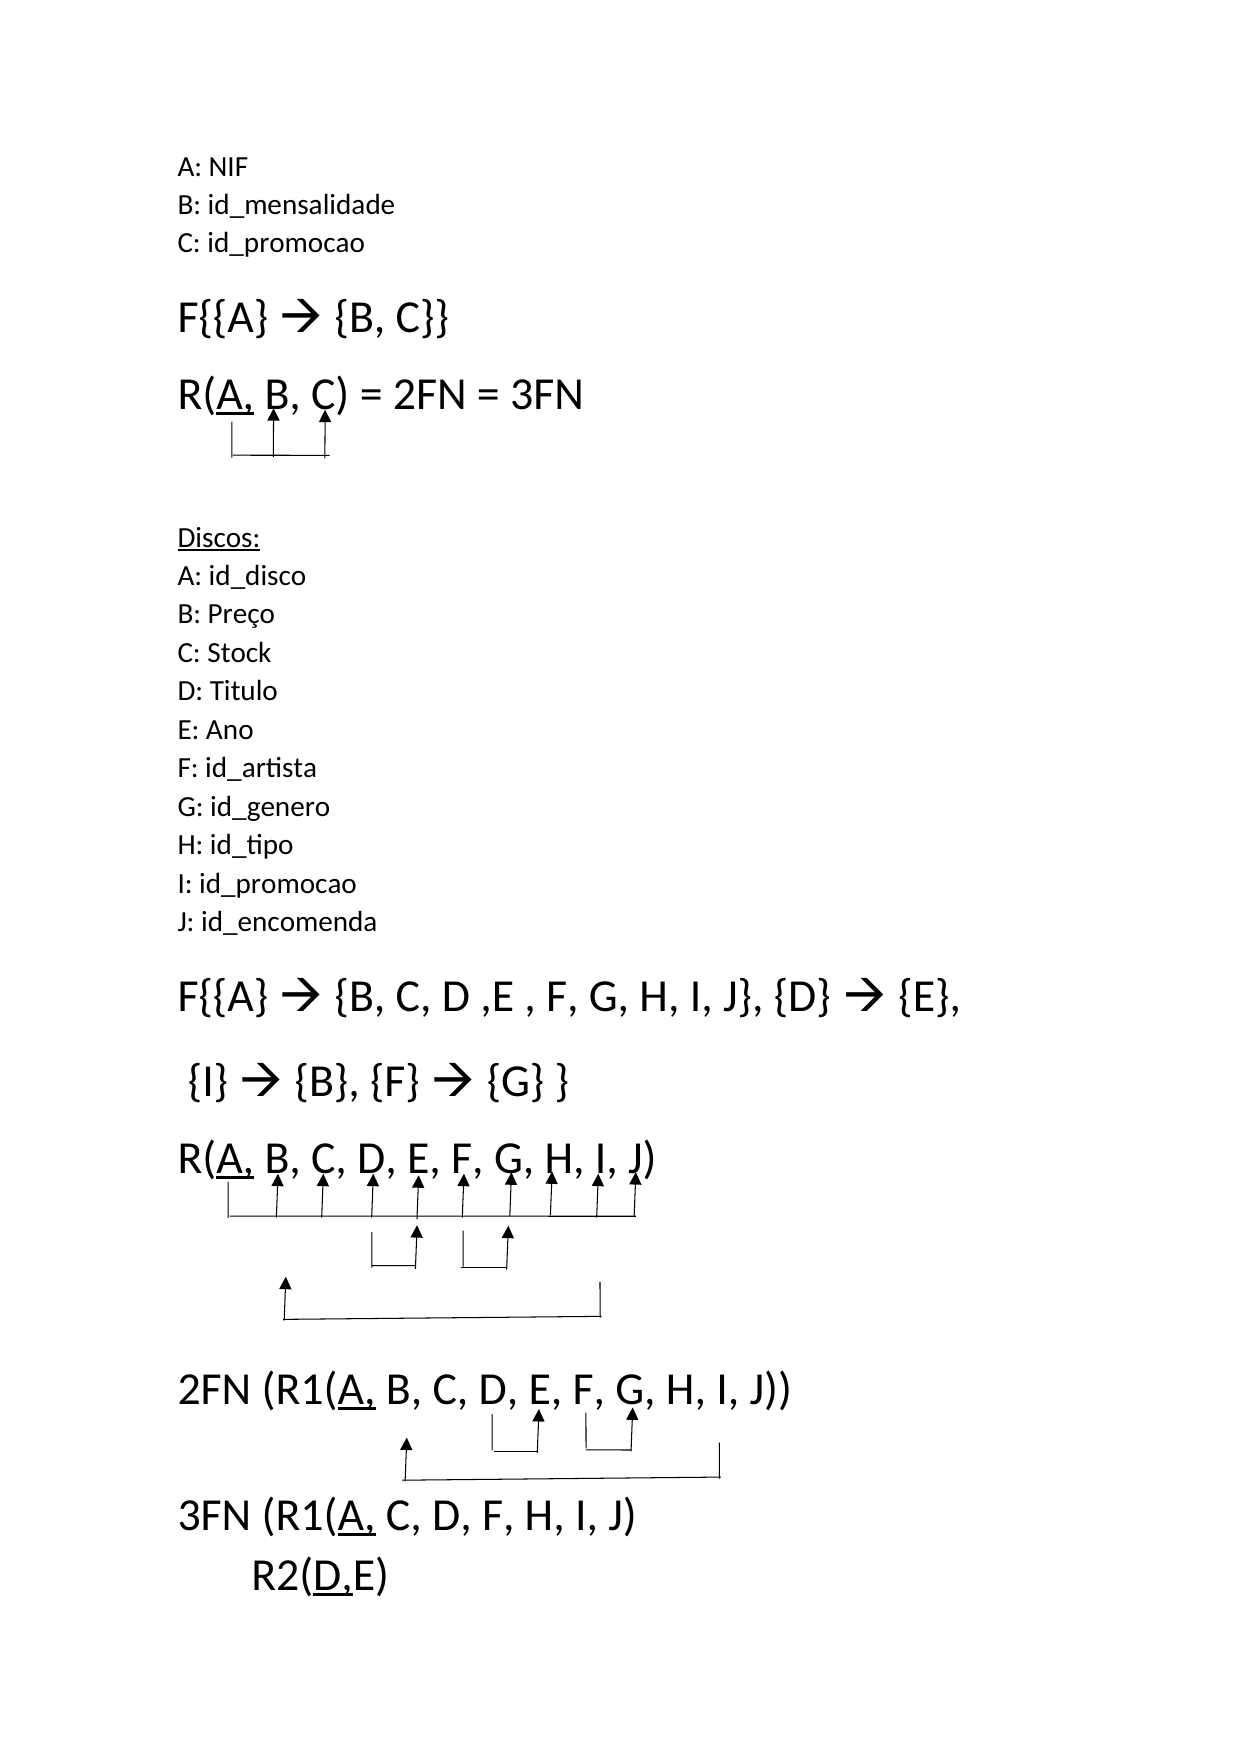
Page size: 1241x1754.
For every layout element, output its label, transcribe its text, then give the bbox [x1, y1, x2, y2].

text D: Titulo [177, 672, 1063, 708]
text B: Preço [177, 596, 1063, 631]
text A: NIF [177, 148, 1063, 183]
text F: id_artista [177, 749, 1063, 785]
text F{{A} {B, C, D ,E , F, G, H, I, J}, {D} {E}, [177, 967, 1063, 1022]
text C: id_promocao [177, 224, 1063, 260]
text Discos: [177, 519, 1063, 554]
text R2(D,E) [177, 1546, 1063, 1602]
text C: Stock [177, 634, 1063, 670]
text B: id_mensalidade [177, 186, 1063, 222]
text A: id_disco [177, 557, 1063, 593]
text G: id_genero [177, 788, 1063, 823]
text E: Ano [177, 711, 1063, 747]
text H: id_tipo [177, 826, 1063, 862]
text R(A, B, C) = 2FN = 3FN [177, 365, 1063, 421]
text {I} {B}, {F} {G} } [177, 1052, 1063, 1108]
text I: id_promocao [177, 865, 1063, 900]
text R(A, B, C, D, E, F, G, H, I, J) [177, 1129, 1063, 1185]
text 3FN (R1(A, C, D, F, H, I, J) [177, 1486, 1063, 1542]
text F{{A} {B, C}} [177, 288, 1063, 344]
text 2FN (R1(A, B, C, D, E, F, G, H, I, J)) [177, 1359, 1063, 1416]
text J: id_encomenda [177, 903, 1063, 939]
